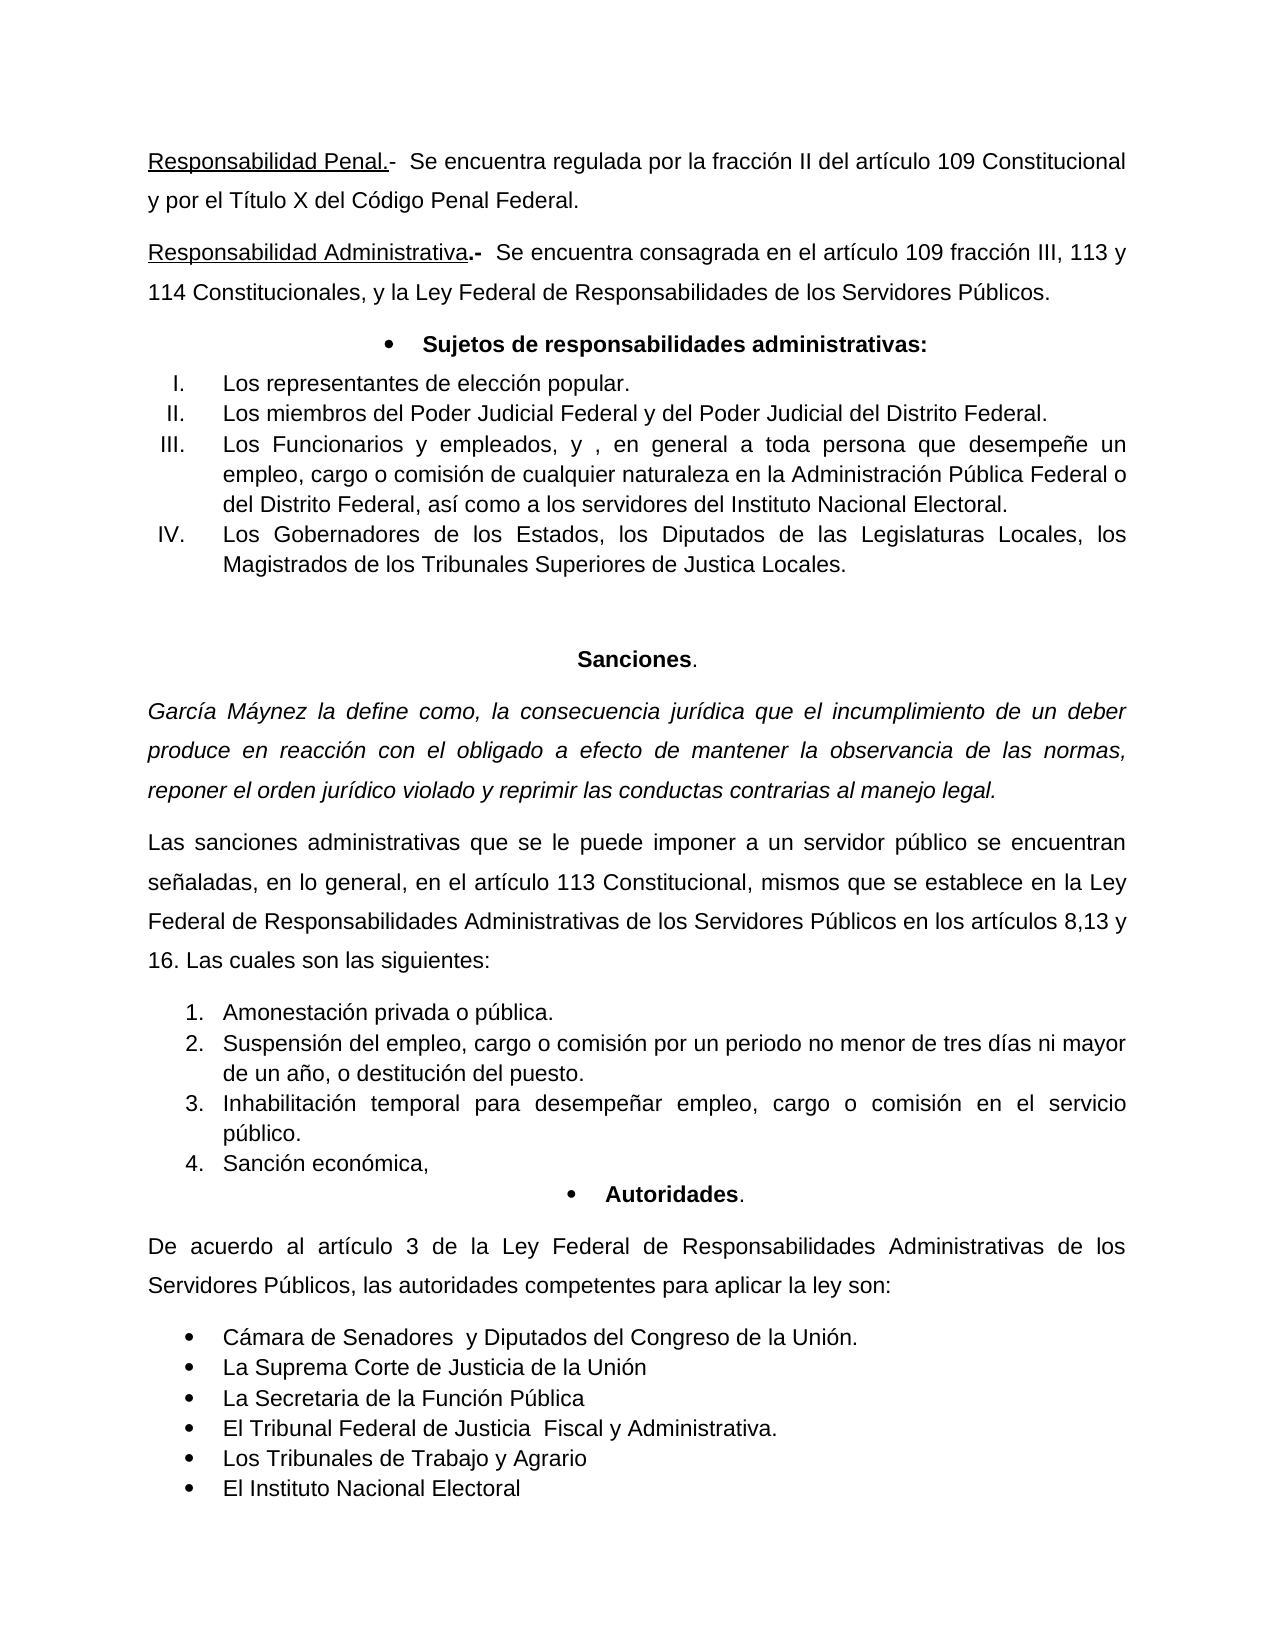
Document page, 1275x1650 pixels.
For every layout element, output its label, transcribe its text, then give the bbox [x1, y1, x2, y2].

list El Tribunal Federal de Justicia Fiscal y Administrativa. [185, 1415, 1127, 1441]
text De acuerdo al artículo 3 de la Ley Federal de Responsabilidades Administrativas de los Servidores Públicos, las autoridades competentes para aplicar la ley son: [148, 1233, 1127, 1298]
text Sanciones. [148, 646, 1127, 672]
list Sujetos de responsabilidades administrativas: [185, 331, 1127, 357]
list Cámara de Senadores y Diputados del Congreso de la Unión. [185, 1324, 1127, 1350]
list Autoridades. [185, 1181, 1127, 1207]
list Los Tribunales de Trabajo y Agrario [185, 1445, 1127, 1471]
list Los representantes de elección popular. [185, 370, 1127, 396]
list Los Funcionarios y empleados, y , en general a toda persona que desempeñe un empleo, cargo o comisión de cualquier naturaleza en la Administración Pública Federal o del Distrito Federal, así como a los servidores del Instituto Nacional Electoral. [185, 431, 1127, 517]
text García Máynez la define como, la consecuencia jurídica que el incumplimiento de un deber produce en reacción con el obligado a efecto de mantener la observancia de las normas, reponer el orden jurídico violado y reprimir las conductas contrarias al manejo legal. [148, 698, 1127, 803]
text Responsabilidad Administrativa.- Se encuentra consagrada en el artículo 109 fracción III, 113 y 114 Constitucionales, y la Ley Federal de Responsabilidades de los Servidores Públicos. [148, 239, 1127, 305]
list Los miembros del Poder Judicial Federal y del Poder Judicial del Distrito Federal. [185, 400, 1127, 427]
list El Instituto Nacional Electoral [185, 1475, 1127, 1501]
text Responsabilidad Penal.- Se encuentra regulada por la fracción II del artículo 109 Constitucional y por el Título X del Código Penal Federal. [148, 148, 1127, 213]
list Suspensión del empleo, cargo o comisión por un periodo no menor de tres días ni mayor de un año, o destitución del puesto. [185, 1029, 1127, 1086]
list Inhabilitación temporal para desempeñar empleo, cargo o comisión en el servicio público. [185, 1090, 1127, 1147]
list La Secretaria de la Función Pública [185, 1384, 1127, 1411]
text Las sanciones administrativas que se le puede imponer a un servidor público se encuentran señaladas, en lo general, en el artículo 113 Constitucional, mismos que se establece en la Ley Federal de Responsabilidades Administrativas de los Servidores Públicos en los artículos 8,13 y 16. Las cuales son las siguientes: [148, 829, 1127, 974]
list Sanción económica, [185, 1150, 1127, 1177]
list La Suprema Corte de Justicia de la Unión [185, 1354, 1127, 1381]
list Amonestación privada o pública. [185, 999, 1127, 1026]
list Los Gobernadores de los Estados, los Diputados de las Legislaturas Locales, los Magistrados de los Tribunales Superiores de Justica Locales. [185, 521, 1127, 578]
